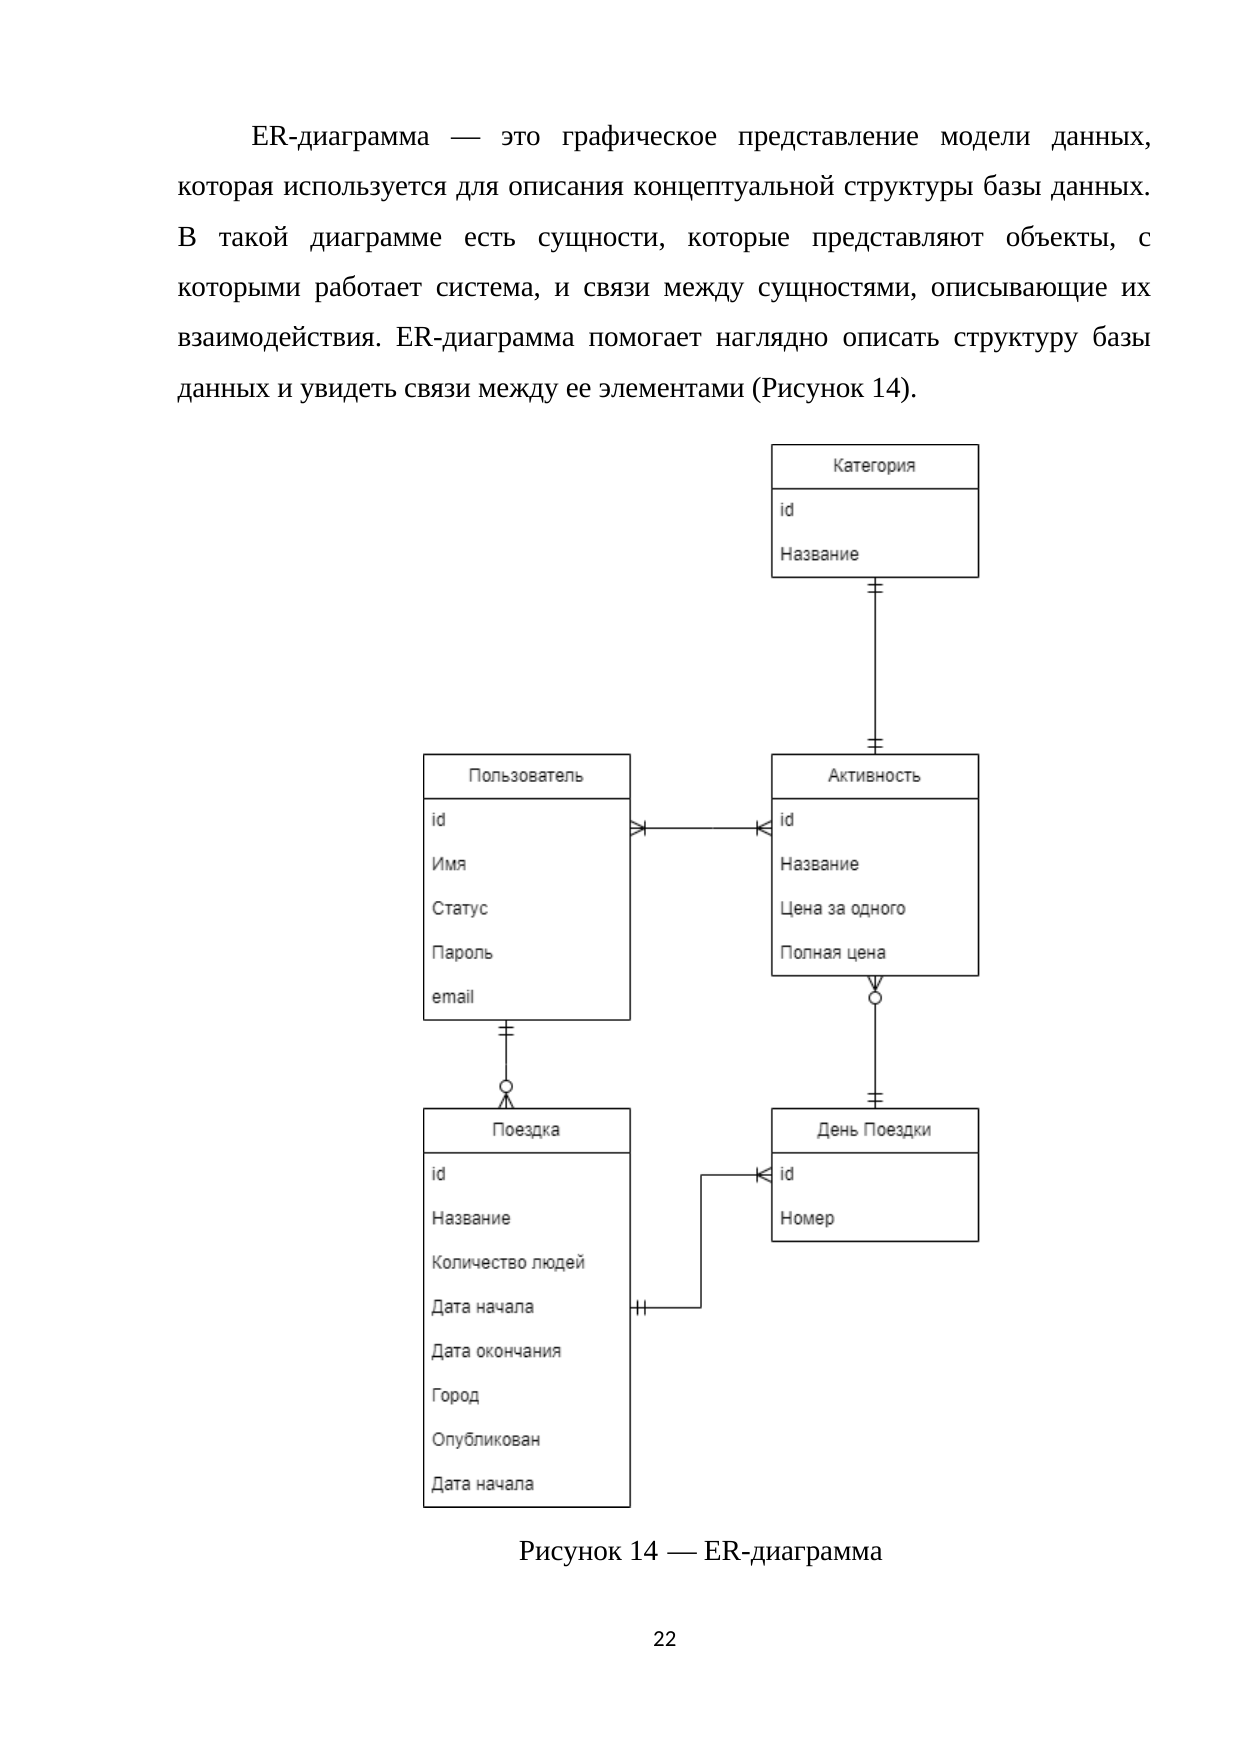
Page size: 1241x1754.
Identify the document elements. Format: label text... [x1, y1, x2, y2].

text ER-диаграмма — это графическое представление модели данных, которая используется для описания концептуальной структуры базы данных. В такой диаграмме есть сущности, которые представляют объекты, с которыми работает система, и связи между сущностями, описывающие их взаимодействия. ER-диаграмма помогает наглядно описать структуру базы данных и увидеть связи между ее элементами (Рисунок 14). [177, 118, 1152, 403]
picture [423, 444, 981, 1508]
text — ER-диаграмма [214, 1533, 1152, 1566]
